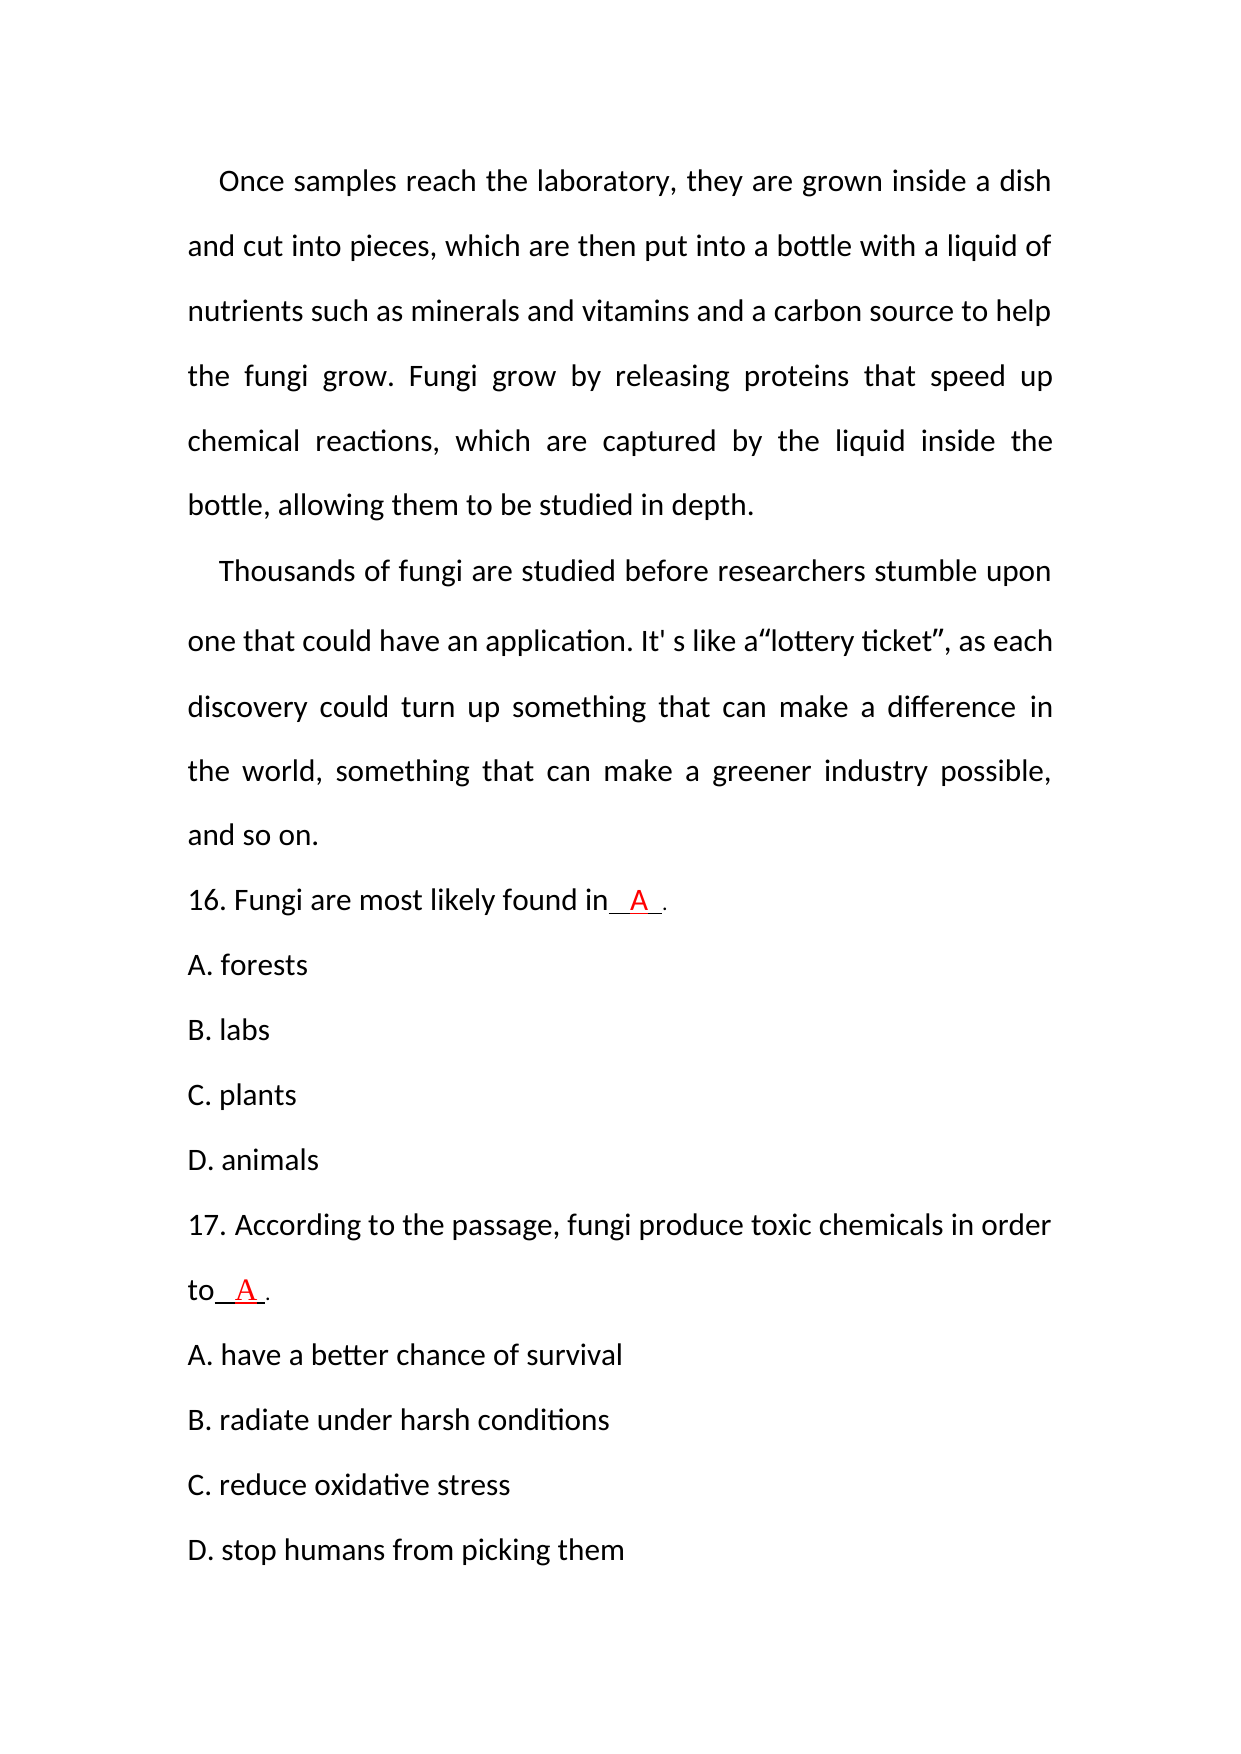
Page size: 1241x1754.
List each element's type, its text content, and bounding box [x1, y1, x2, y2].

list forests [187, 945, 1096, 983]
list According to the passage, fungi produce toxic chemicals in order to A . [187, 1205, 1053, 1308]
list stop humans from picking them [187, 1529, 1096, 1568]
list plants [187, 1075, 1096, 1113]
list have a better chance of survival [187, 1335, 1096, 1373]
list animals [187, 1140, 1096, 1178]
text Once samples reach the laboratory, they are grown inside a dish and cut into pieces, which are then put into a bottle with a liquid of nutrients such as minerals and vitamins and a carbon source to help the fungi grow. Fungi grow by releasing proteins that speed up chemical reactions, which are captured by the liquid inside the bottle, allowing them to be studied in depth. [187, 161, 1053, 523]
text Thousands of fungi are studied before researchers stumble upon one that could have an application. It' s like a“lottery ticket”, as each discovery could turn up something that can make a difference in the world, something that can make a greener industry possible, and so on. [187, 551, 1053, 853]
list reduce oxidative stress [187, 1464, 1096, 1503]
list labs [187, 1010, 1096, 1048]
list Fungi are most likely found in A . [187, 880, 1096, 918]
list radiate under harsh conditions [187, 1399, 1096, 1438]
